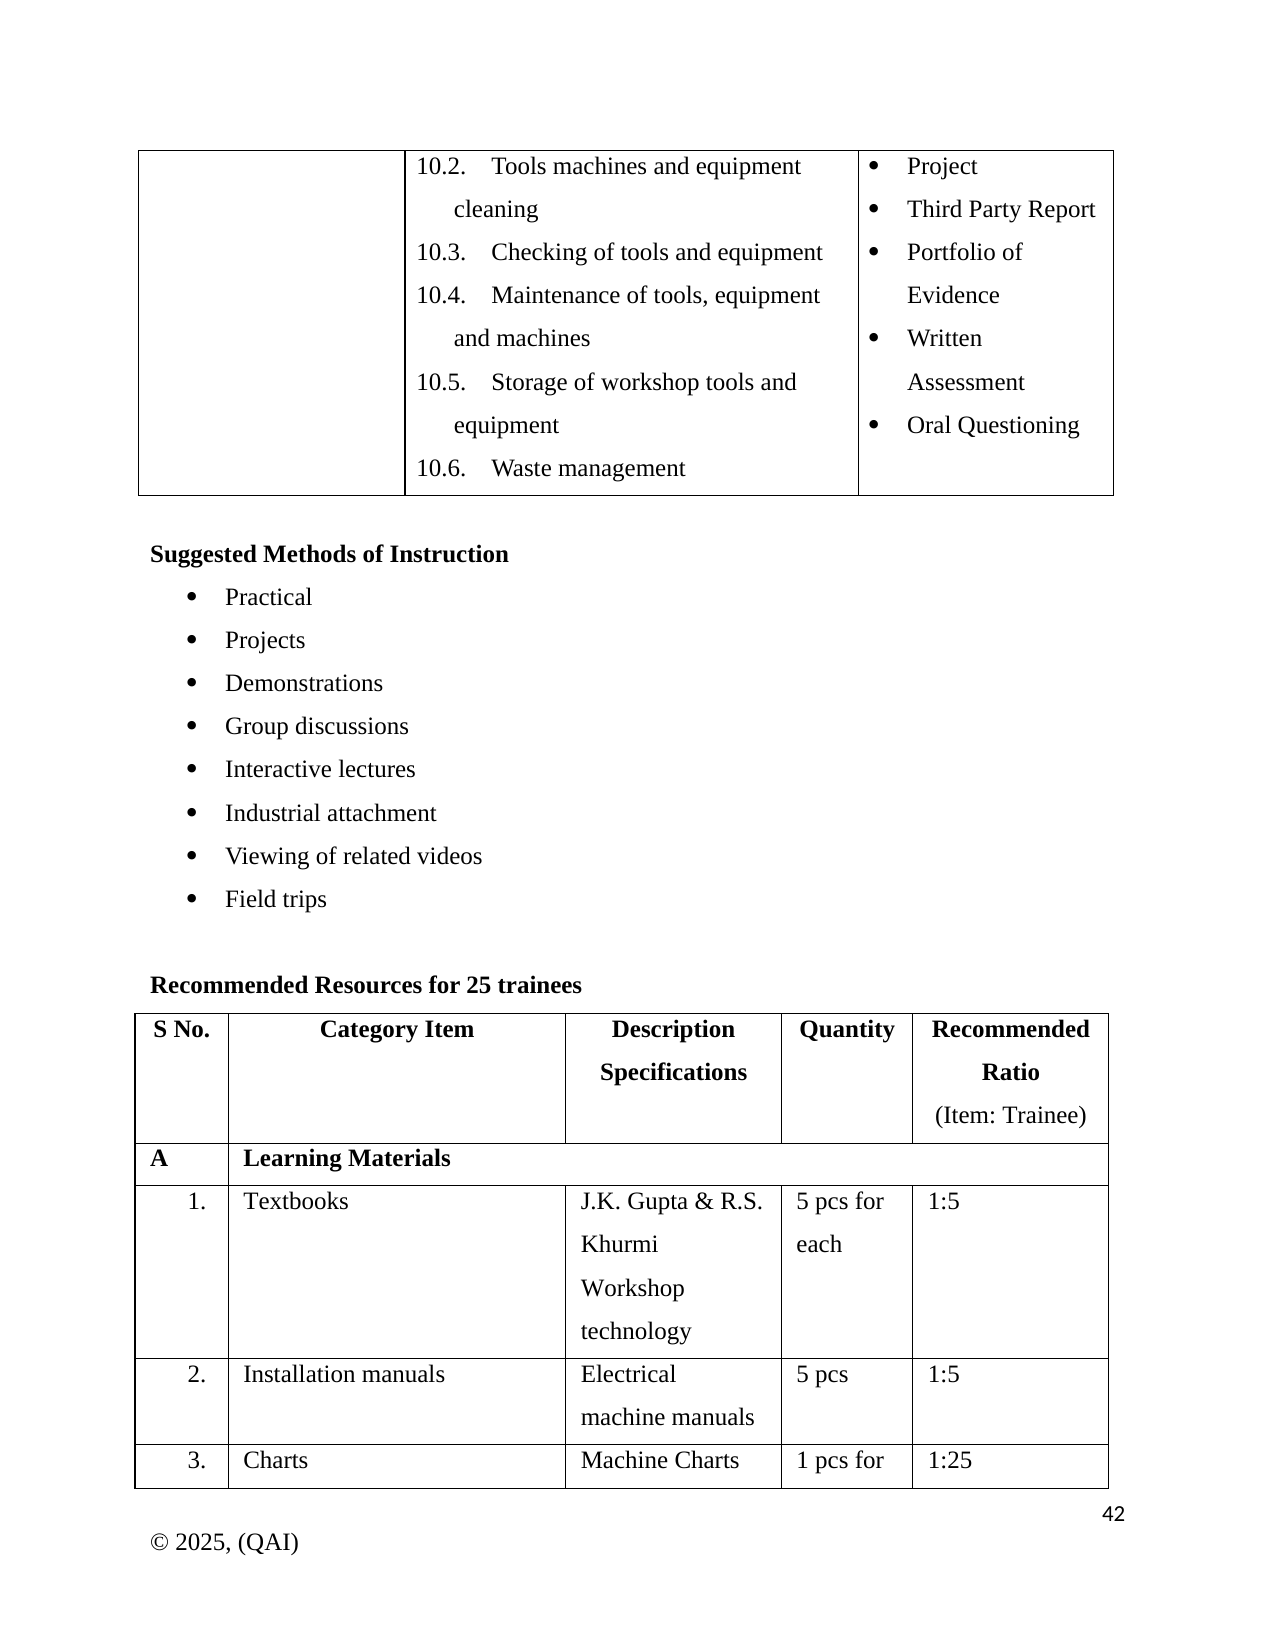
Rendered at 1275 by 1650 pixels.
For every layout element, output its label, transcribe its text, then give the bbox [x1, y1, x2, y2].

table_cell 5 pcs [782, 1359, 912, 1444]
table_cell 1 pcs for each [782, 1445, 912, 1488]
table_cell 1:5 [913, 1359, 1108, 1444]
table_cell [406, 151, 858, 495]
text Suggested Methods of Instruction [150, 539, 1125, 568]
table_header Description Specifications [566, 1014, 781, 1142]
table_cell 1:25 [913, 1445, 1108, 1488]
list Projects [187, 625, 1125, 654]
table_cell Learning Materials [229, 1144, 1108, 1185]
list Demonstrations [187, 668, 1125, 697]
list Viewing of related videos [187, 841, 1125, 869]
table_cell [136, 1445, 228, 1488]
table_cell Electrical machine manuals [566, 1359, 781, 1444]
table_header S No. [136, 1014, 228, 1142]
table_header Recommended Ratio (Item: Trainee) [913, 1014, 1108, 1142]
table_cell A [136, 1144, 228, 1185]
table_cell [136, 1359, 228, 1444]
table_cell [859, 151, 1113, 495]
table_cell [139, 151, 404, 495]
text Recommended Resources for 25 trainees [150, 970, 1125, 999]
table_cell 1:5 [913, 1186, 1108, 1358]
table_cell 5 pcs for each [782, 1186, 912, 1358]
table_cell [136, 1186, 228, 1358]
list Field trips [187, 884, 1125, 913]
list Group discussions [187, 711, 1125, 740]
table_cell Machine Charts [566, 1445, 781, 1488]
table_header Quantity [782, 1014, 912, 1142]
table_cell Charts [229, 1445, 565, 1488]
list Industrial attachment [187, 798, 1125, 826]
list Interactive lectures [187, 754, 1125, 783]
list Practical [187, 582, 1125, 611]
table_header Category Item [229, 1014, 565, 1142]
table_cell Textbooks [229, 1186, 565, 1358]
table_cell Installation manuals [229, 1359, 565, 1444]
table_cell J.K. Gupta & R.S. Khurmi Workshop technology [566, 1186, 781, 1358]
